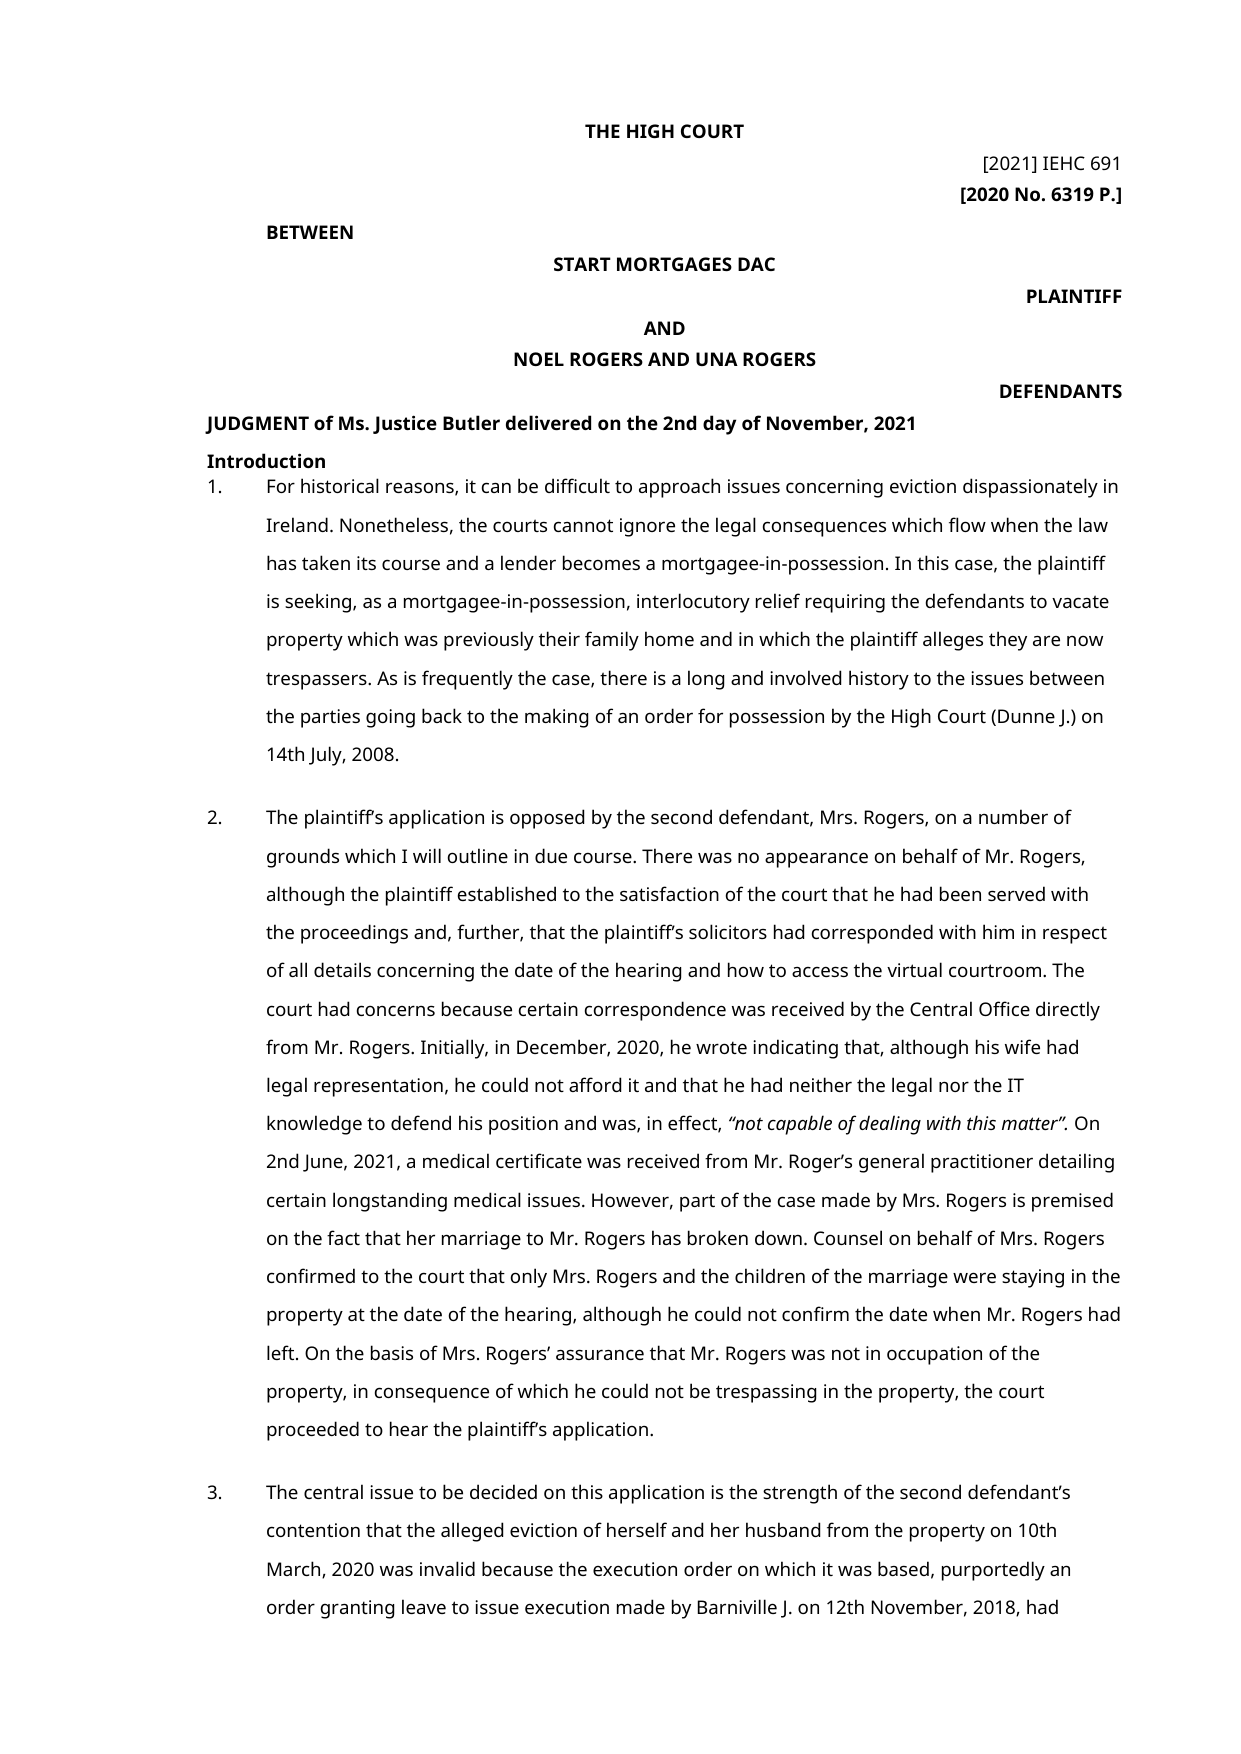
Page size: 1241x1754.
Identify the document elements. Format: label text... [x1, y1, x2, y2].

text NOEL ROGERS AND UNA ROGERS [207, 347, 1122, 372]
text BETWEEN [266, 220, 1122, 245]
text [207, 1479, 1122, 1620]
text [2020 No. 6319 P.] [207, 182, 1122, 207]
text AND [207, 315, 1122, 341]
text PLAINTIFF [207, 283, 1122, 309]
subtitle Introduction [207, 448, 1122, 474]
title THE HIGH COURT [207, 118, 1122, 144]
text 2. The plaintiff’s application is opposed by the second defendant, Mrs. Rogers, on a number of grounds which I will outline in due course. There was no appearance on behalf of Mr. Rogers, although the plaintiff established to the satisfaction of the court that he had been served with the proceedings and, further, that the plaintiff’s solicitors had corresponded with him in respect of all details concerning the date of the hearing and how to access the virtual courtroom. The court had concerns because certain correspondence was received by the Central Office directly from Mr. Rogers. Initially, in December, 2020, he wrote indicating that, although his wife had legal representation, he could not afford it and that he had neither the legal nor the IT knowledge to defend his position and was, in effect, “not capable of dealing with this matter”. On 2nd June, 2021, a medical certificate was received from Mr. Roger’s general practitioner detailing certain longstanding medical issues. However, part of the case made by Mrs. Rogers is premised on the fact that her marriage to Mr. Rogers has broken down. Counsel on behalf of Mrs. Rogers confirmed to the court that only Mrs. Rogers and the children of the marriage were staying in the property at the date of the hearing, although he could not confirm the date when Mr. Rogers had left. On the basis of Mrs. Rogers’ assurance that Mr. Rogers was not in occupation of the property, in consequence of which he could not be trespassing in the property, the court proceeded to hear the plaintiff’s application. [207, 805, 1122, 1442]
text [2021] IEHC 691 [207, 150, 1122, 175]
text DEFENDANTS [207, 378, 1122, 404]
text JUDGMENT of Ms. Justice Butler delivered on the 2nd day of November, 2021 [207, 410, 1122, 436]
text START MORTGAGES DAC [207, 251, 1122, 277]
text 1. For historical reasons, it can be difficult to approach issues concerning eviction dispassionately in Ireland. Nonetheless, the courts cannot ignore the legal consequences which flow when the law has taken its course and a lender becomes a mortgagee-in-possession. In this case, the plaintiff is seeking, as a mortgagee-in-possession, interlocutory relief requiring the defendants to vacate property which was previously their family home and in which the plaintiff alleges they are now trespassers. As is frequently the case, there is a long and involved history to the issues between the parties going back to the making of an order for possession by the High Court (Dunne J.) on 14th July, 2008. [207, 474, 1122, 767]
